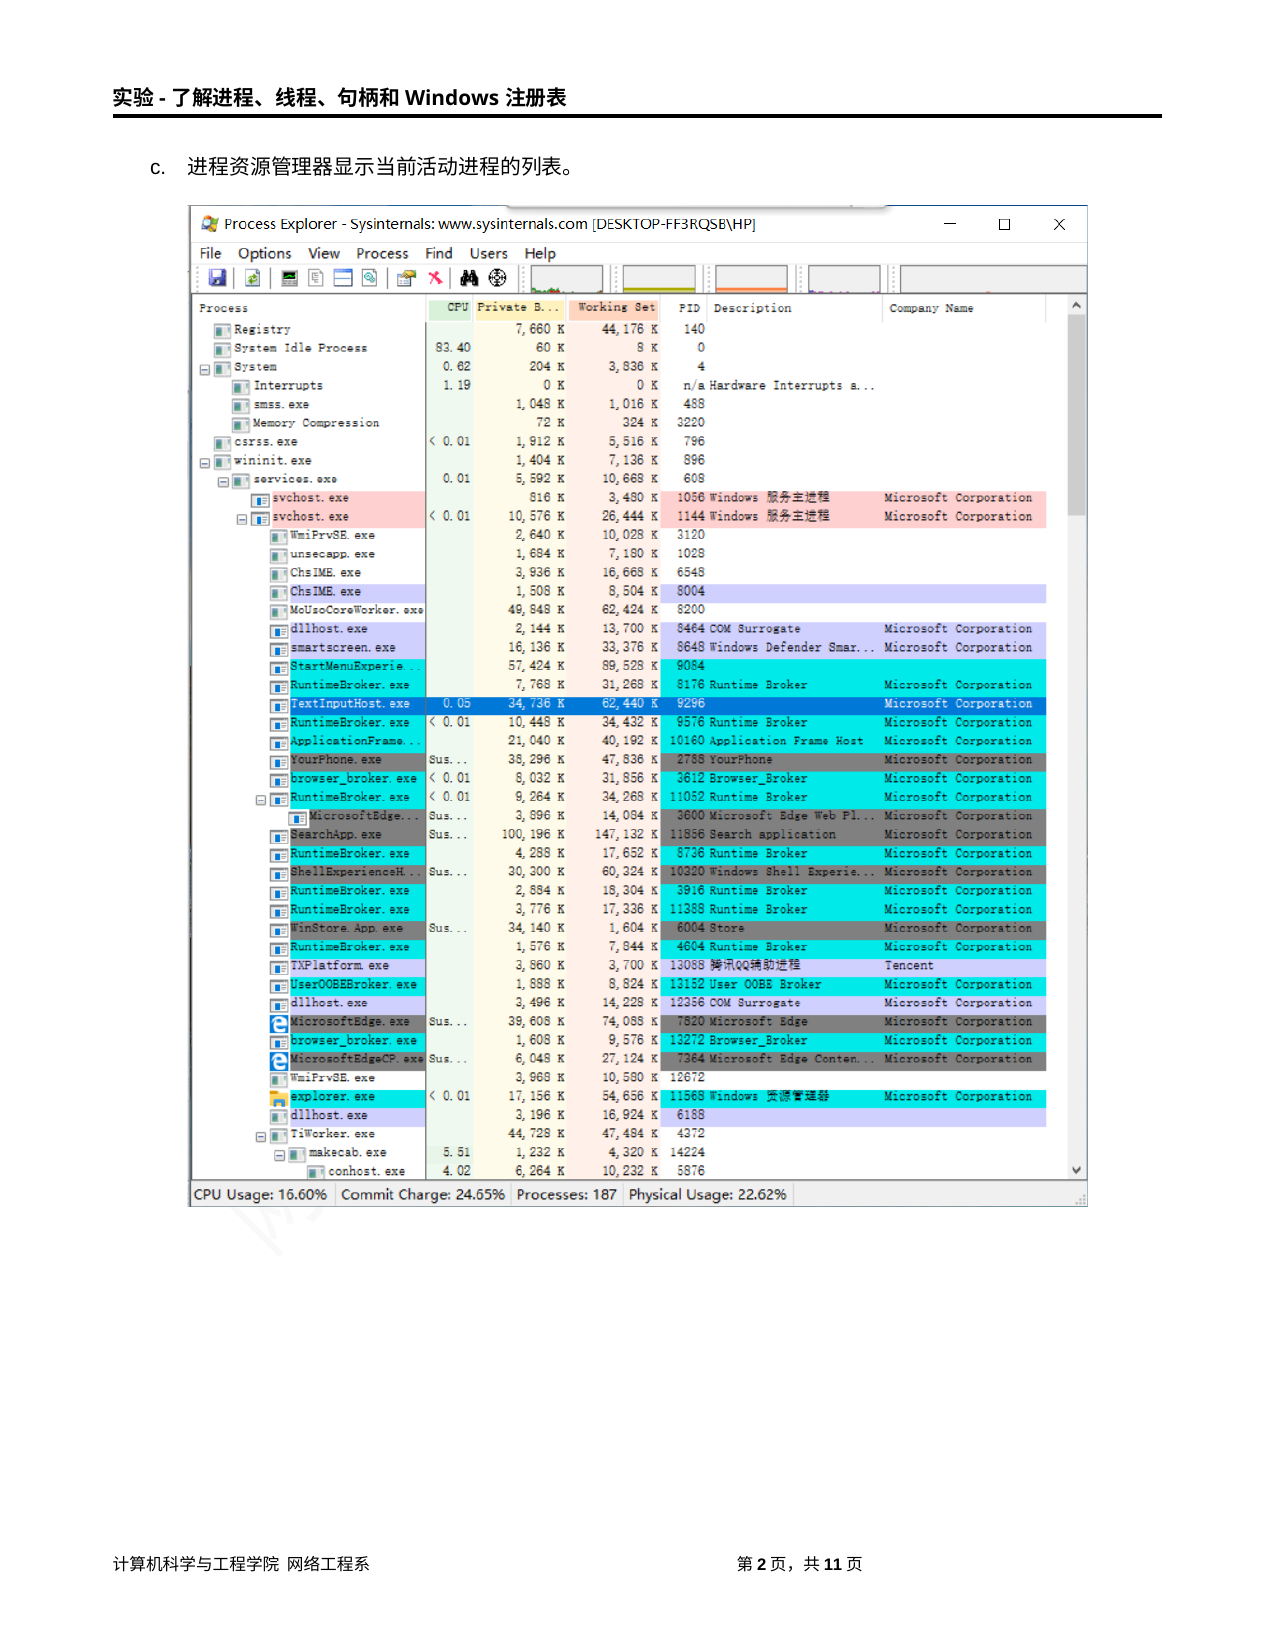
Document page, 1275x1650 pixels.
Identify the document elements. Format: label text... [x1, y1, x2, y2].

picture [187, 205, 1088, 1207]
text 进程资源管理器显示当前活动进程的列表。 [150, 150, 1162, 180]
